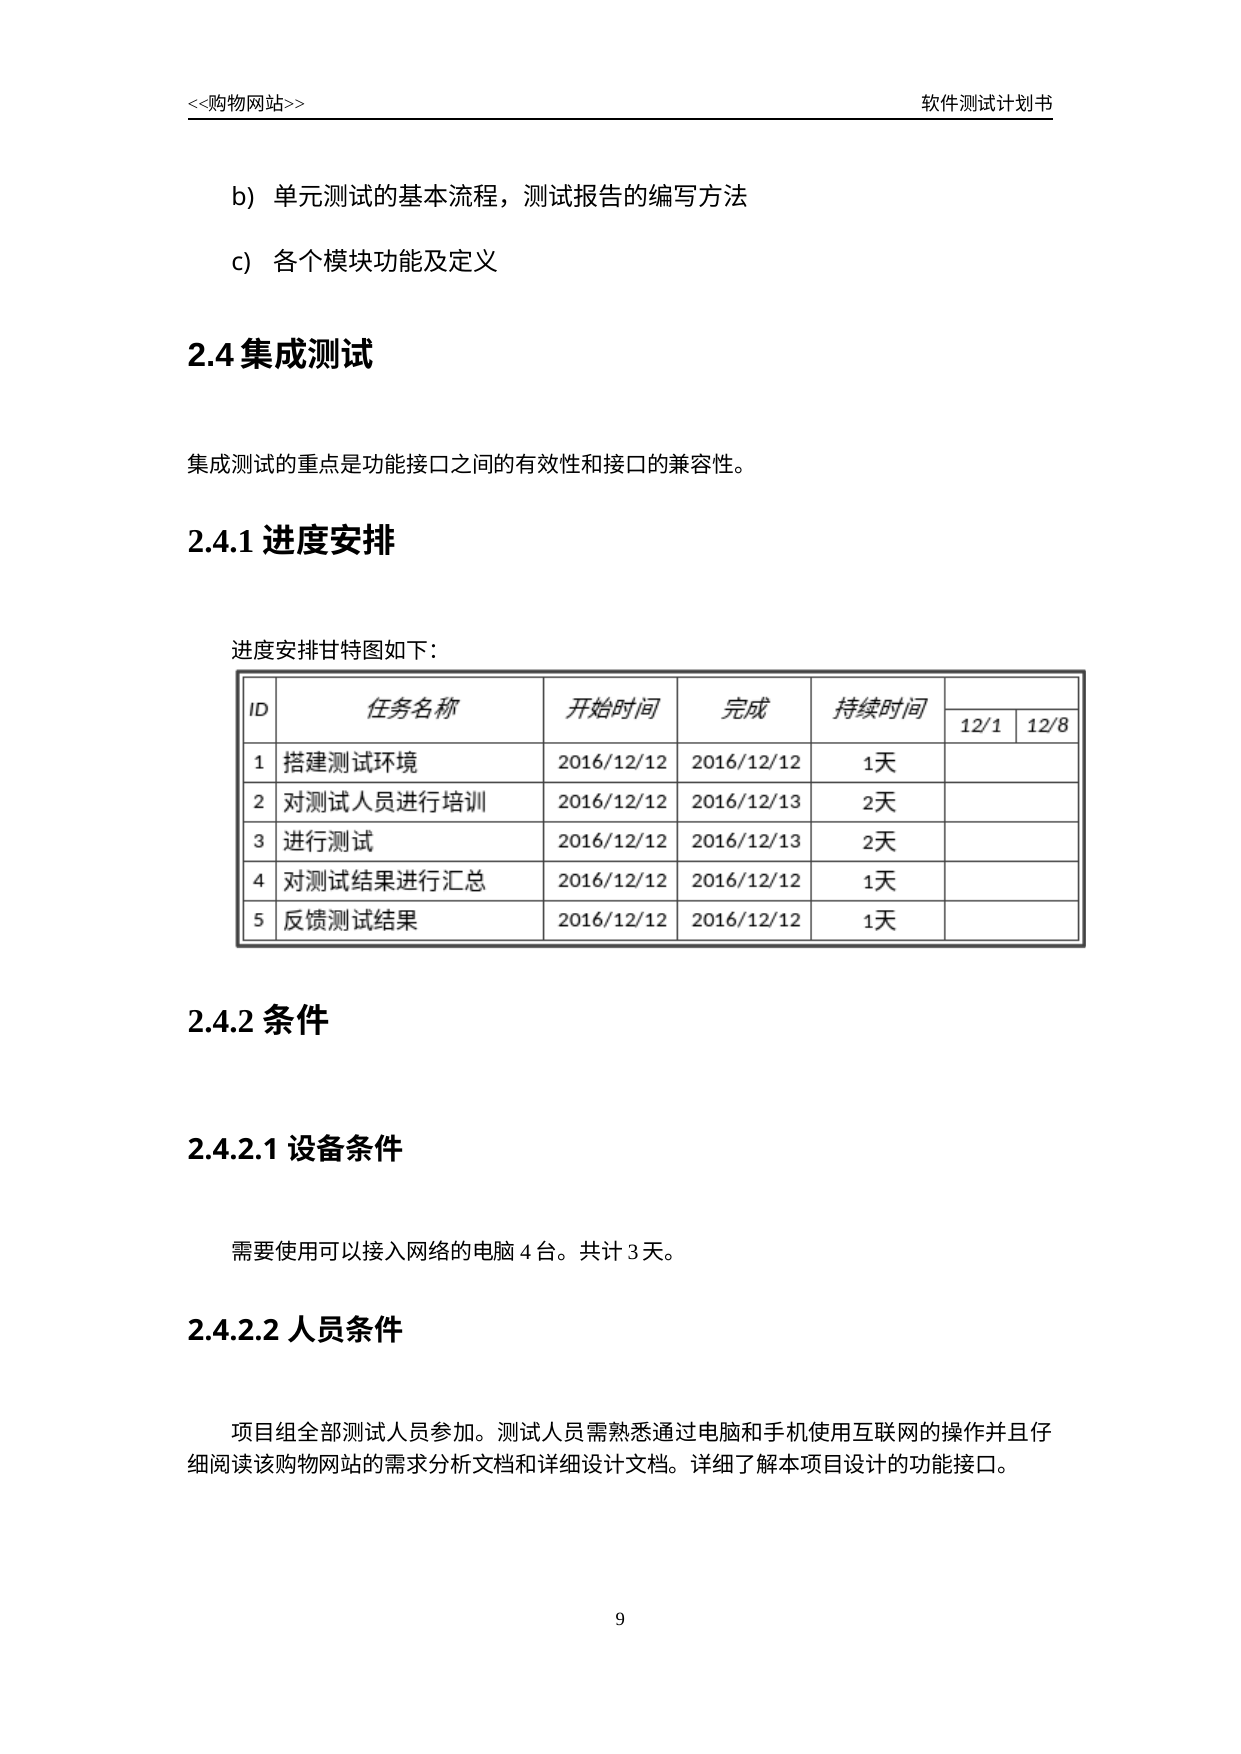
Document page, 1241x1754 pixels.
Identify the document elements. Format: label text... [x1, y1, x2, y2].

list 单元测试的基本流程，测试报告的编写方法 [231, 162, 1053, 227]
text 集成测试的重点是功能接口之间的有效性和接口的兼容性。 [187, 446, 1053, 479]
list 各个模块功能及定义 [231, 227, 1053, 292]
text 需要使用可以接入网络的电脑4台。共计3天。 [187, 1234, 1053, 1266]
text 项目组全部测试人员参加。测试人员需熟悉通过电脑和手机使用互联网的操作并且仔细阅读该购物网站的需求分析文档和详细设计文档。详细了解本项目设计的功能接口。 [187, 1414, 1053, 1479]
subtitle 2.4.2.1 设备条件 [187, 1114, 1031, 1179]
subtitle 2.4.1 进度安排 [187, 506, 1053, 571]
subtitle 2.4.2.2 人员条件 [187, 1295, 1031, 1360]
text 进度安排甘特图如下： [187, 633, 1053, 666]
subtitle 2.4集成测试 [187, 319, 1053, 384]
subtitle 2.4.2 条件 [187, 985, 1053, 1050]
